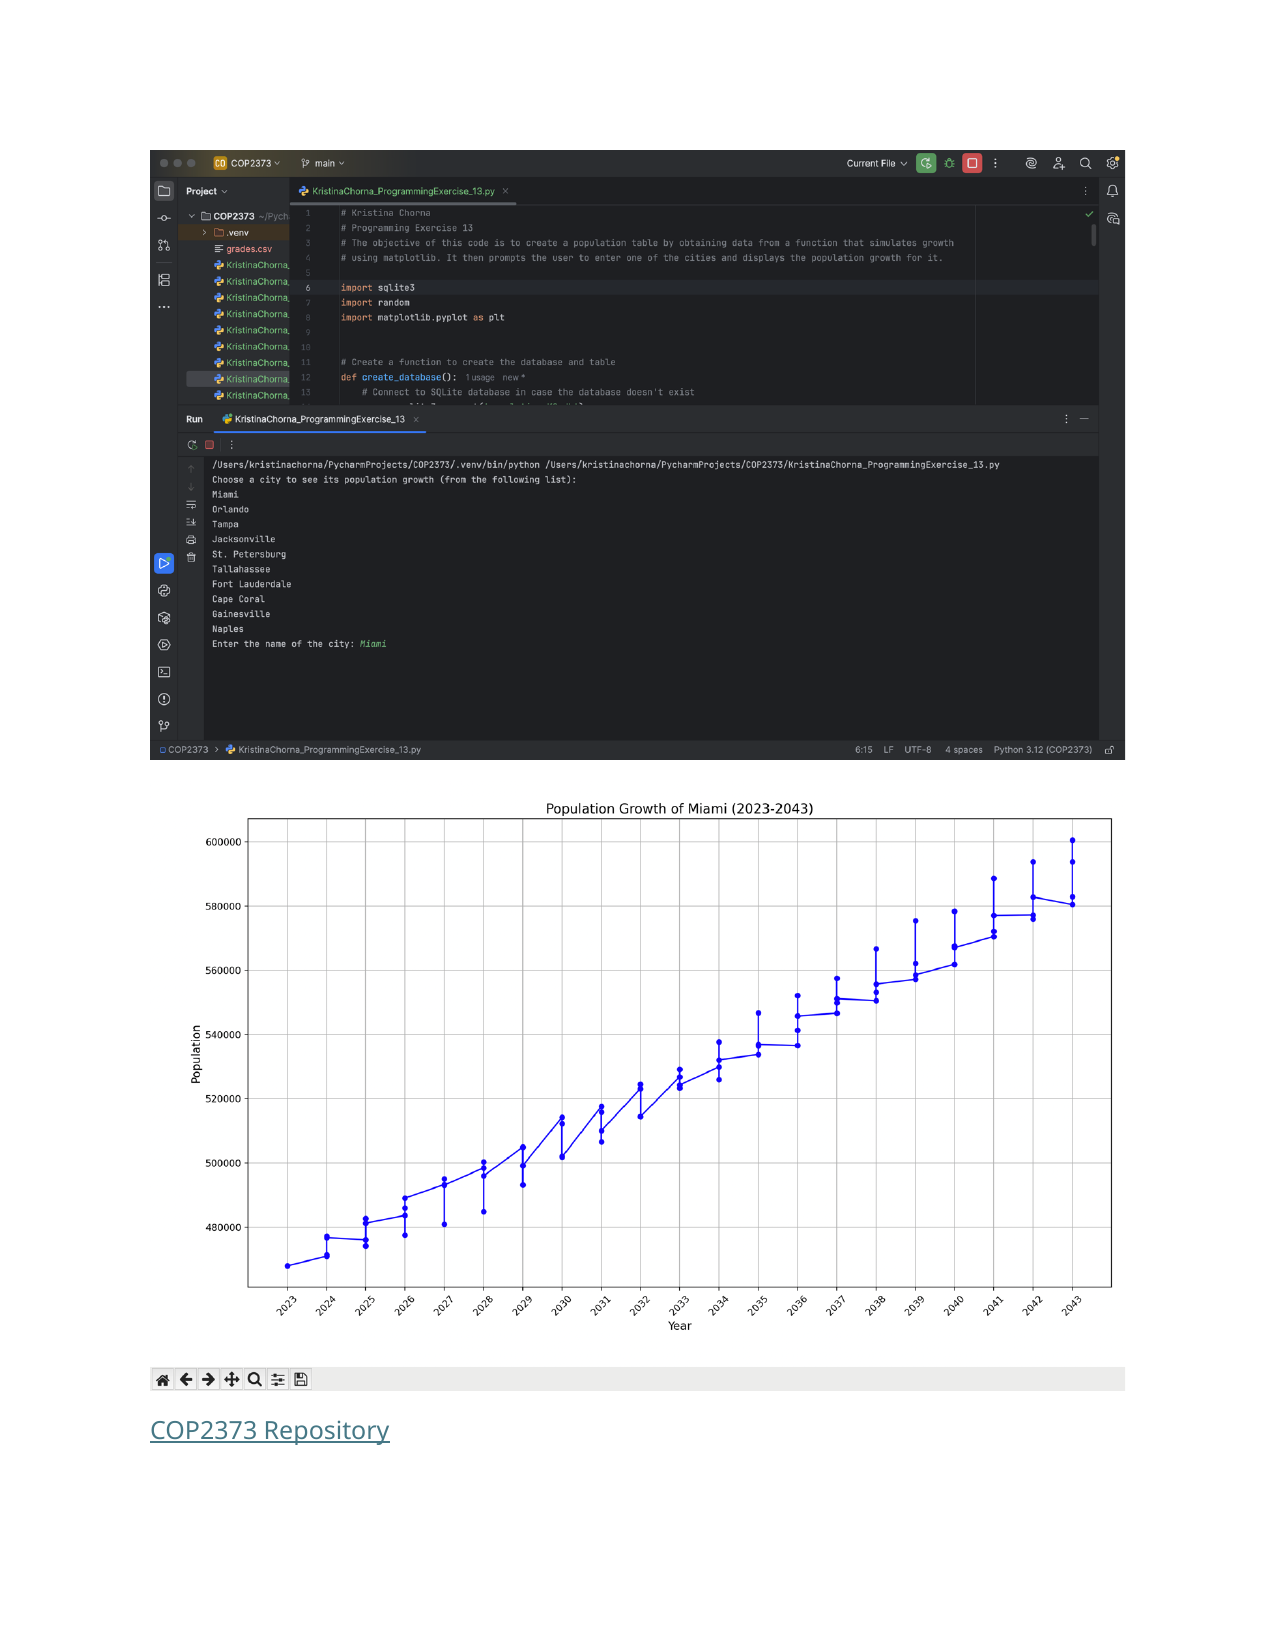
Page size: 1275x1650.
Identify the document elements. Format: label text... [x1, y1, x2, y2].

picture [150, 150, 1125, 760]
picture [150, 781, 1125, 1391]
text COP2373 Repository [150, 1412, 1125, 1446]
